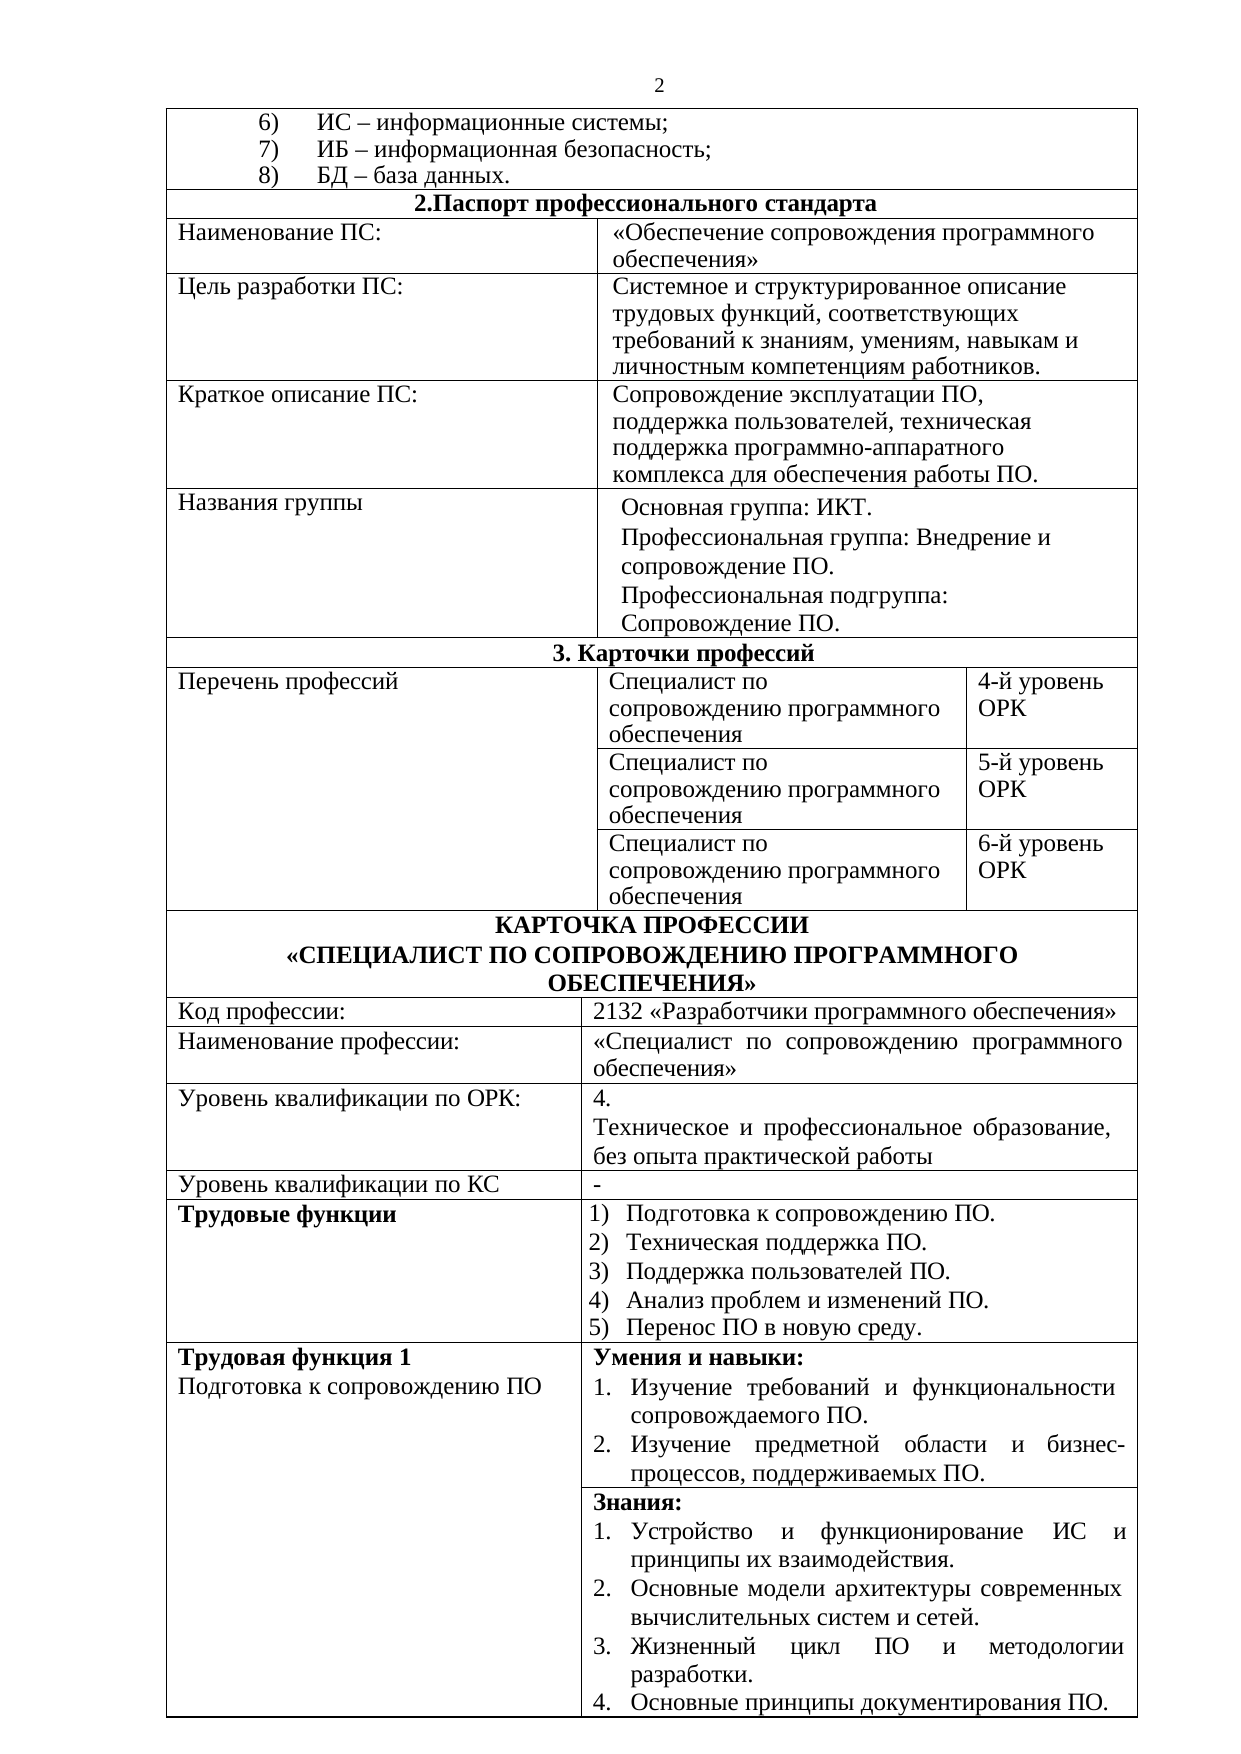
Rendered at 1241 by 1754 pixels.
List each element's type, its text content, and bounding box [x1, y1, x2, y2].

table_cell Специалист по сопровождению программного обеспечения [598, 830, 966, 910]
table_cell Основная группа: ИКТ. Профессиональная группа: Внедрение и сопровождение ПО. Профессиональная подгруппа: Сопровождение ПО. [598, 489, 1137, 637]
table_cell Код профессии: [167, 998, 581, 1026]
table_cell Уровень квалификации по КС [167, 1171, 581, 1198]
table_cell 5-й уровень ОРК [967, 749, 1137, 829]
table_cell Знания: Устройство и функционирование ИС и принципы их взаимодействия. Основные модели архитектуры современных вычислительных систем и сетей. Жизненный цикл ПО и методологии разработки. Основные принципы документирования ПО. [582, 1488, 1137, 1716]
table_cell 3. Карточки профессий [167, 638, 1137, 667]
table_cell 2132 «Разработчики программного обеспечения» [582, 998, 1137, 1026]
table_cell Уровень квалификации по ОРК: [167, 1084, 581, 1170]
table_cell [167, 109, 1137, 189]
table_cell 4. Техническое и профессиональное образование, без опыта практической работы [582, 1084, 1137, 1170]
table_cell Трудовая функция 1 Подготовка к сопровождению ПО [167, 1343, 581, 1716]
table_cell Перечень профессий [167, 668, 597, 910]
table_cell «Специалист по сопровождению программного обеспечения» [582, 1027, 1137, 1083]
table_cell Специалист по сопровождению программного обеспечения [598, 668, 966, 748]
table_cell «Обеспечение сопровождения программного обеспечения» [598, 219, 1137, 272]
table_cell Наименование профессии: [167, 1027, 581, 1083]
table_cell 2.Паспорт профессионального стандарта [167, 190, 1137, 218]
table_cell Умения и навыки: Изучение требований и функциональности сопровождаемого ПО. Изучение предметной области и бизнес- процессов, поддерживаемых ПО. [582, 1343, 1137, 1487]
table_cell - [582, 1171, 1137, 1198]
table_cell Подготовка к сопровождению ПО. Техническая поддержка ПО. Поддержка пользователей ПО. Анализ проблем и изменений ПО. Перенос ПО в новую среду. [582, 1200, 1137, 1342]
table_cell Цель разработки ПС: [167, 274, 597, 380]
table_cell 6-й уровень ОРК [967, 830, 1137, 910]
table_cell Наименование ПС: [167, 219, 597, 272]
table_cell КАРТОЧКА ПРОФЕССИИ «СПЕЦИАЛИСТ ПО СОПРОВОЖДЕНИЮ ПРОГРАММНОГО ОБЕСПЕЧЕНИЯ» [167, 911, 1137, 997]
table_cell Названия группы [167, 489, 597, 637]
table_cell Краткое описание ПС: [167, 381, 597, 488]
table_cell 4-й уровень ОРК [967, 668, 1137, 748]
table_cell Сопровождение эксплуатации ПО, поддержка пользователей, техническая поддержка программно-аппаратного комплекса для обеспечения работы ПО. [598, 381, 1137, 488]
table_cell Специалист по сопровождению программного обеспечения [598, 749, 966, 829]
table_cell Трудовые функции [167, 1200, 581, 1342]
table_cell Системное и структурированное описание трудовых функций, соответствующих требований к знаниям, умениям, навыкам и личностным компетенциям работников. [598, 274, 1137, 380]
